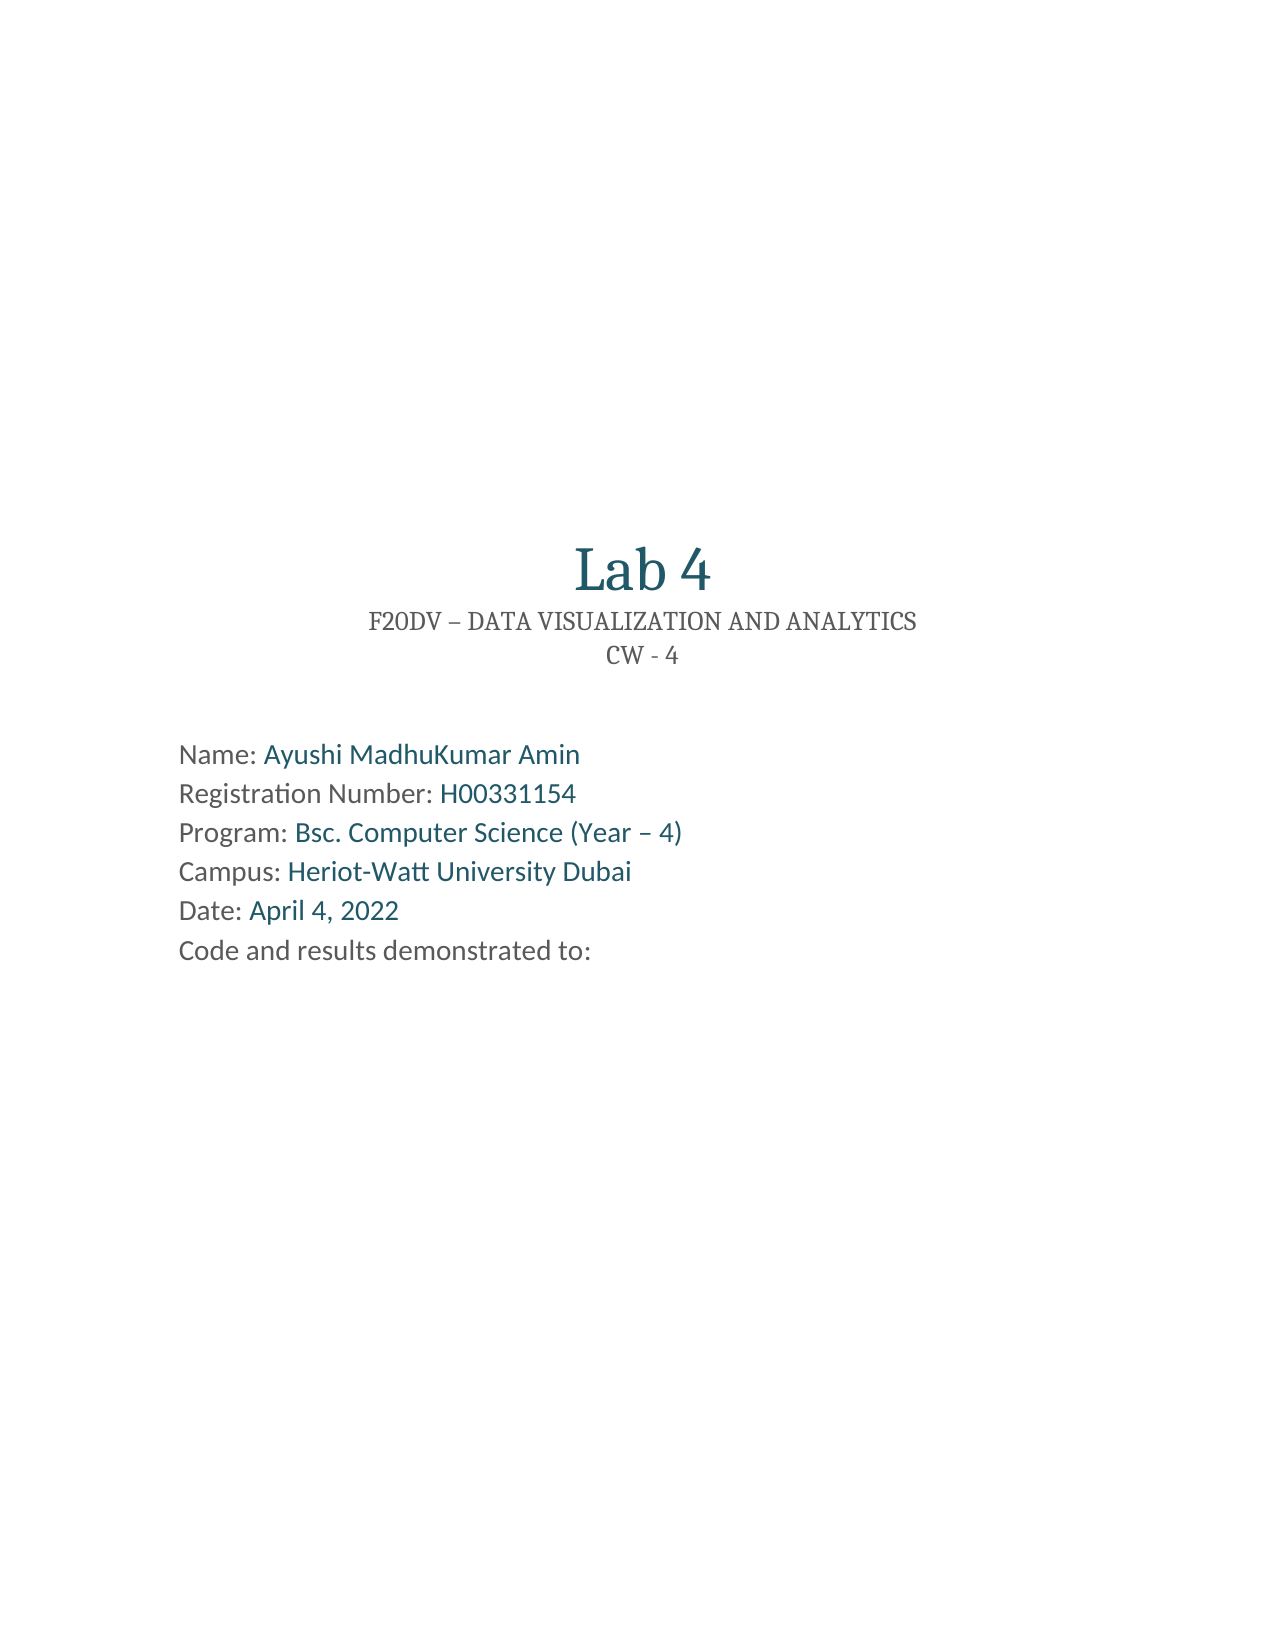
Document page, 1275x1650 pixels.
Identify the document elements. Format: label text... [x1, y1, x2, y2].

list F20DV – Data Visualization and Analytics [103, 606, 1181, 637]
text Name: Ayushi MadhuKumar Amin [178, 736, 1181, 771]
text Code and results demonstrated to: [178, 932, 1181, 967]
text Registration Number: H00331154 [178, 775, 1181, 811]
text Lab 4 [103, 534, 1181, 606]
text Campus: Heriot-Watt University Dubai [178, 853, 1181, 889]
text Date: April 4, 2022 [178, 892, 1181, 928]
text Program: Bsc. Computer Science (Year – 4) [178, 814, 1181, 850]
list CW - 4 [103, 640, 1181, 671]
